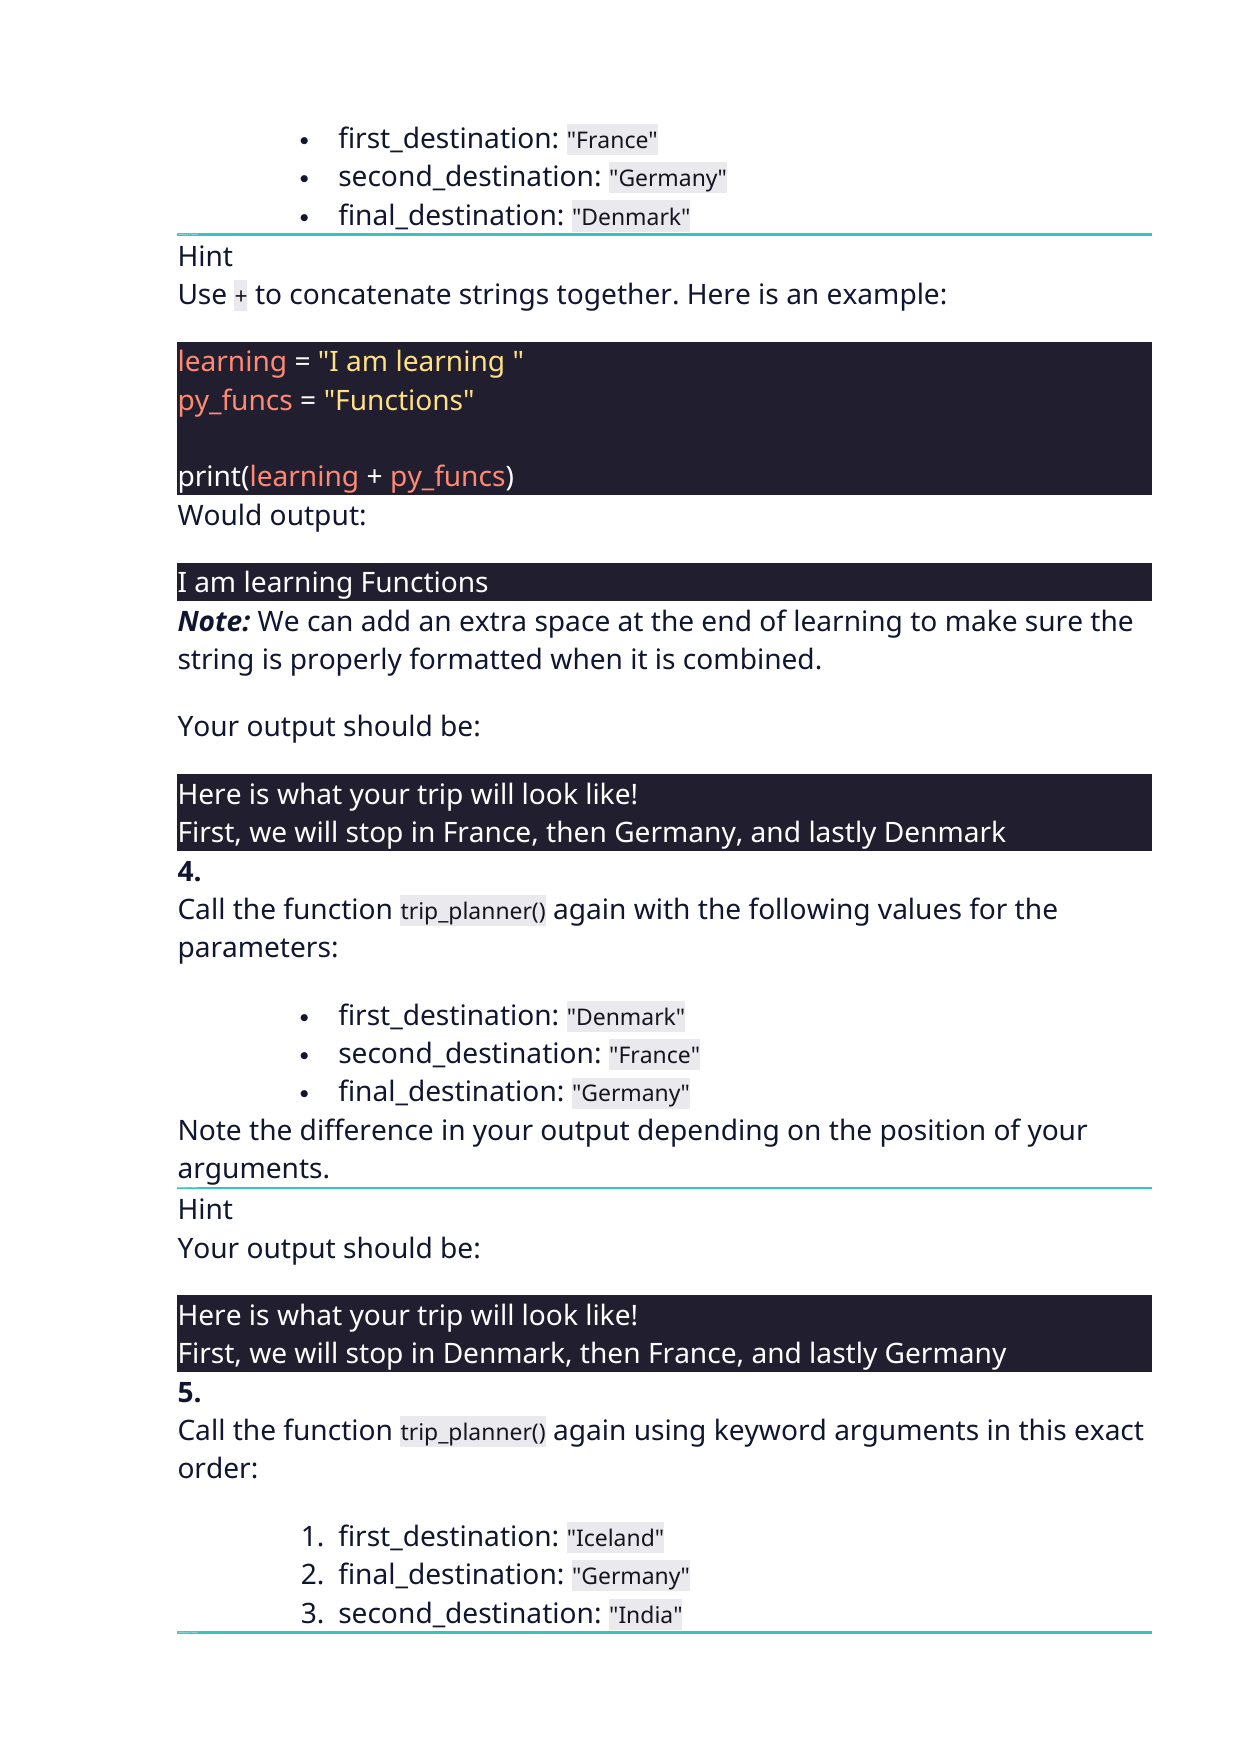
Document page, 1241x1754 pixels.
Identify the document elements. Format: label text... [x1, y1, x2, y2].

text learning = "I am learning " py_funcs = "Functions" print(learning + py_funcs) [177, 342, 1152, 495]
list first_destination: "France" [301, 118, 1152, 156]
text Your output should be: [177, 707, 1152, 745]
list second_destination: "Germany" [301, 156, 1152, 195]
text Use + to concatenate strings together. Here is an example: [177, 274, 1152, 313]
list first_destination: "Denmark" [301, 995, 1152, 1033]
text Hint [177, 236, 1152, 274]
list second_destination: "France" [301, 1033, 1152, 1072]
text Your output should be: [177, 1228, 1152, 1266]
text Would output: [177, 495, 1152, 533]
text Note the difference in your output depending on the position of your arguments. [177, 1110, 1152, 1187]
text Note: We can add an extra space at the end of learning to make sure the string is properly formatted when it is combined. [177, 601, 1152, 678]
text 4. [177, 851, 1152, 889]
text Here is what your trip will look like! First, we will stop in Denmark, then France, and lastly Germany [177, 1295, 1152, 1372]
text 5. [177, 1372, 1152, 1410]
list final_destination: "Germany" [301, 1072, 1152, 1110]
list final_destination: "Denmark" [301, 195, 1152, 233]
text Call the function trip_planner() again with the following values for the parameters: [177, 889, 1152, 966]
text Call the function trip_planner() again using keyword arguments in this exact order: [177, 1410, 1152, 1487]
text Hint [177, 1189, 1152, 1228]
text Here is what your trip will look like! First, we will stop in France, then Germany, and lastly Denmark [177, 774, 1152, 851]
list first_destination: "Iceland" [301, 1516, 1152, 1554]
list second_destination: "India" [301, 1593, 1152, 1631]
list final_destination: "Germany" [301, 1554, 1152, 1593]
text I am learning Functions [177, 563, 1152, 601]
